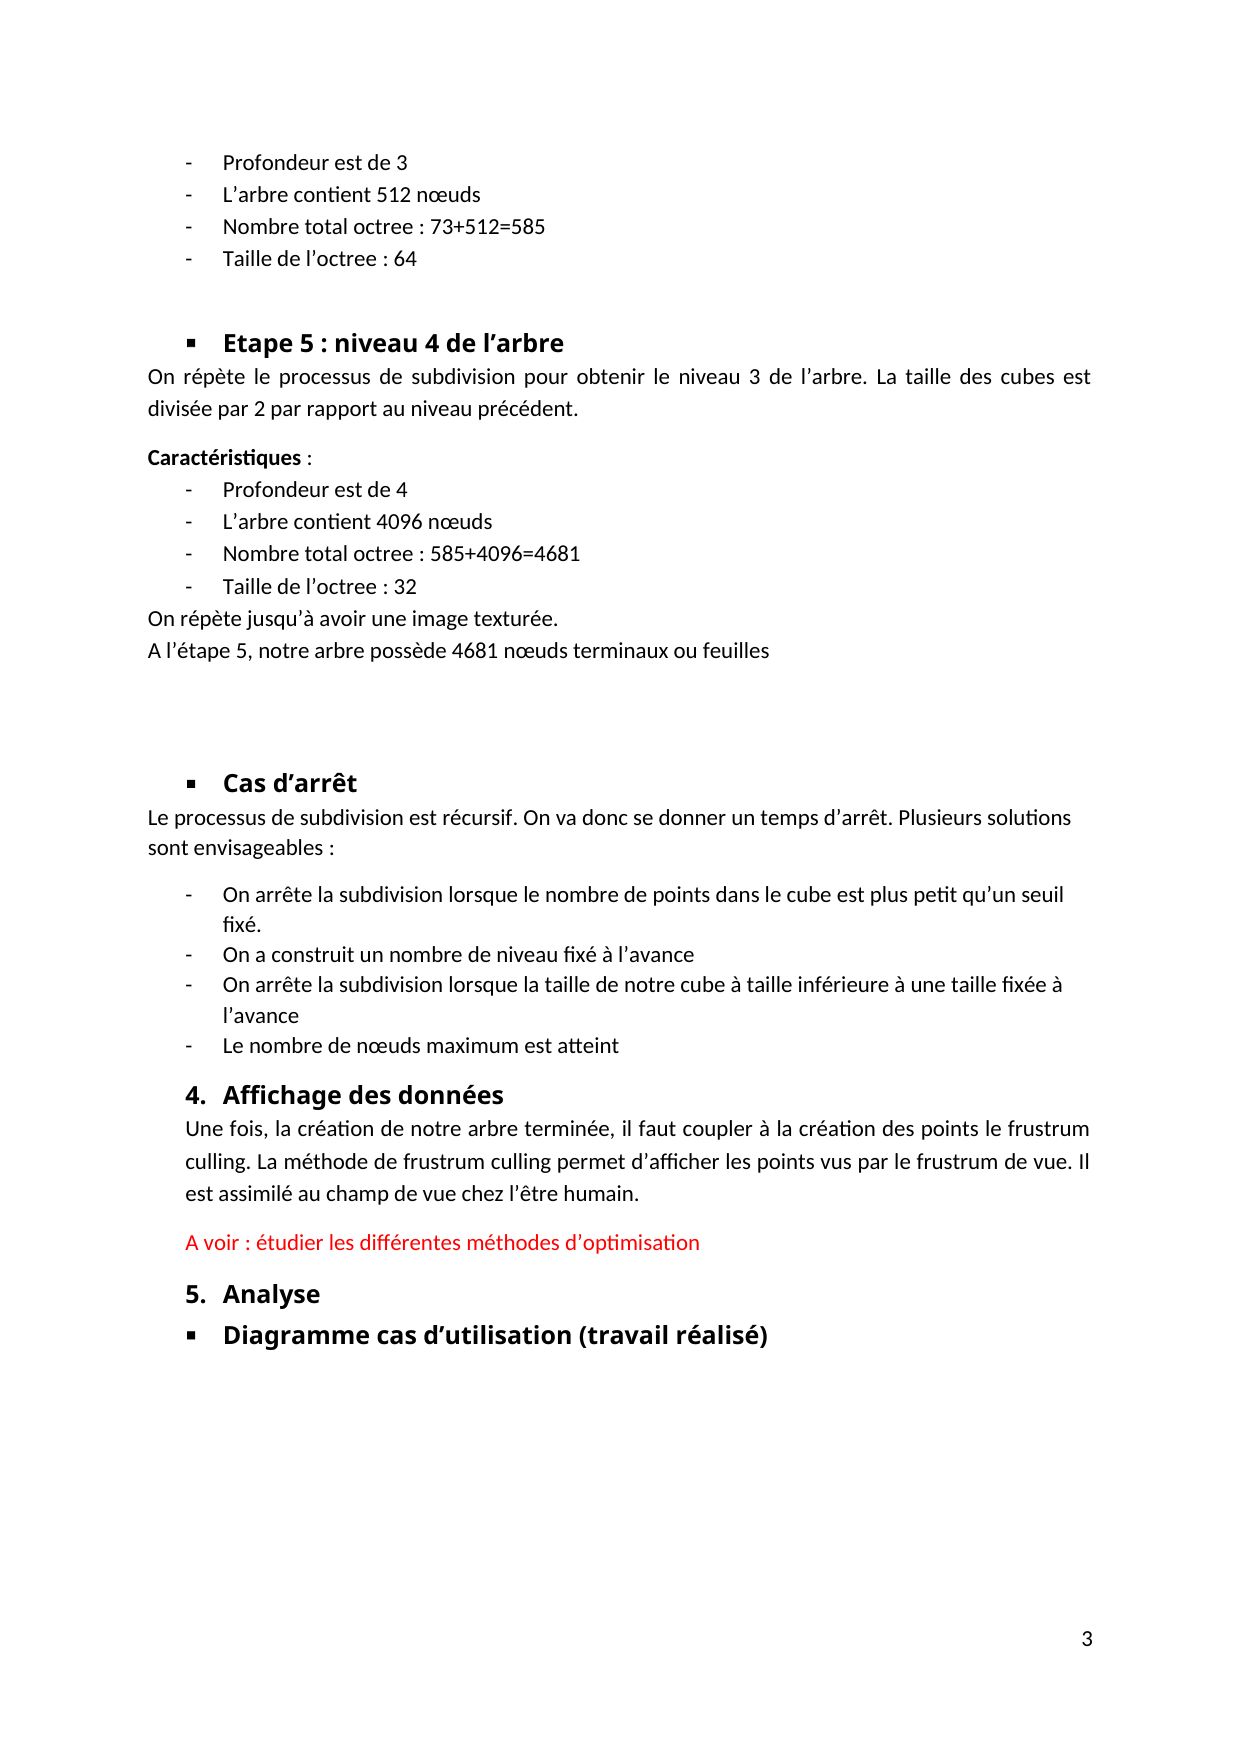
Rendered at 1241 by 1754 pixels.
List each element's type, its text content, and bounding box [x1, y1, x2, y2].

text On répète jusqu’à avoir une image texturée. [148, 604, 1093, 632]
subtitle Affichage des données [185, 1078, 1093, 1112]
text Caractéristiques : [148, 443, 1093, 471]
subtitle Diagramme cas d’utilisation (travail réalisé) [185, 1318, 1093, 1352]
text Une fois, la création de notre arbre terminée, il faut coupler à la création des points le frustrum culling. La méthode de frustrum culling permet d’afficher les points vus par le frustrum de vue. Il est assimilé au champ de vue chez l’être humain. [185, 1114, 1093, 1207]
subtitle Cas d’arrêt [185, 766, 1093, 800]
text A l’étape 5, notre arbre possède 4681 nœuds terminaux ou feuilles [148, 636, 1093, 664]
list Le nombre de nœuds maximum est atteint [185, 1031, 1093, 1059]
list L’arbre contient 512 nœuds [185, 180, 1093, 208]
text Le processus de subdivision est récursif. On va donc se donner un temps d’arrêt. Plusieurs solutions sont envisageables : [148, 803, 1093, 861]
list Taille de l’octree : 64 [185, 244, 1093, 272]
list L’arbre contient 4096 nœuds [185, 507, 1093, 535]
subtitle Etape 5 : niveau 4 de l’arbre [185, 325, 1093, 359]
list On a construit un nombre de niveau fixé à l’avance [185, 940, 1093, 968]
list Taille de l’octree : 32 [185, 572, 1093, 600]
subtitle Analyse [185, 1277, 1093, 1311]
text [148, 362, 1093, 422]
list Profondeur est de 3 [185, 148, 1093, 176]
list Nombre total octree : 73+512=585 [185, 212, 1093, 240]
list Profondeur est de 4 [185, 475, 1093, 503]
list On arrête la subdivision lorsque le nombre de points dans le cube est plus petit qu’un seuil fixé. [185, 880, 1093, 938]
list Nombre total octree : 585+4096=4681 [185, 539, 1093, 568]
text A voir : étudier les différentes méthodes d’optimisation [185, 1228, 1093, 1256]
list On arrête la subdivision lorsque la taille de notre cube à taille inférieure à une taille fixée à l’avance [185, 971, 1093, 1029]
